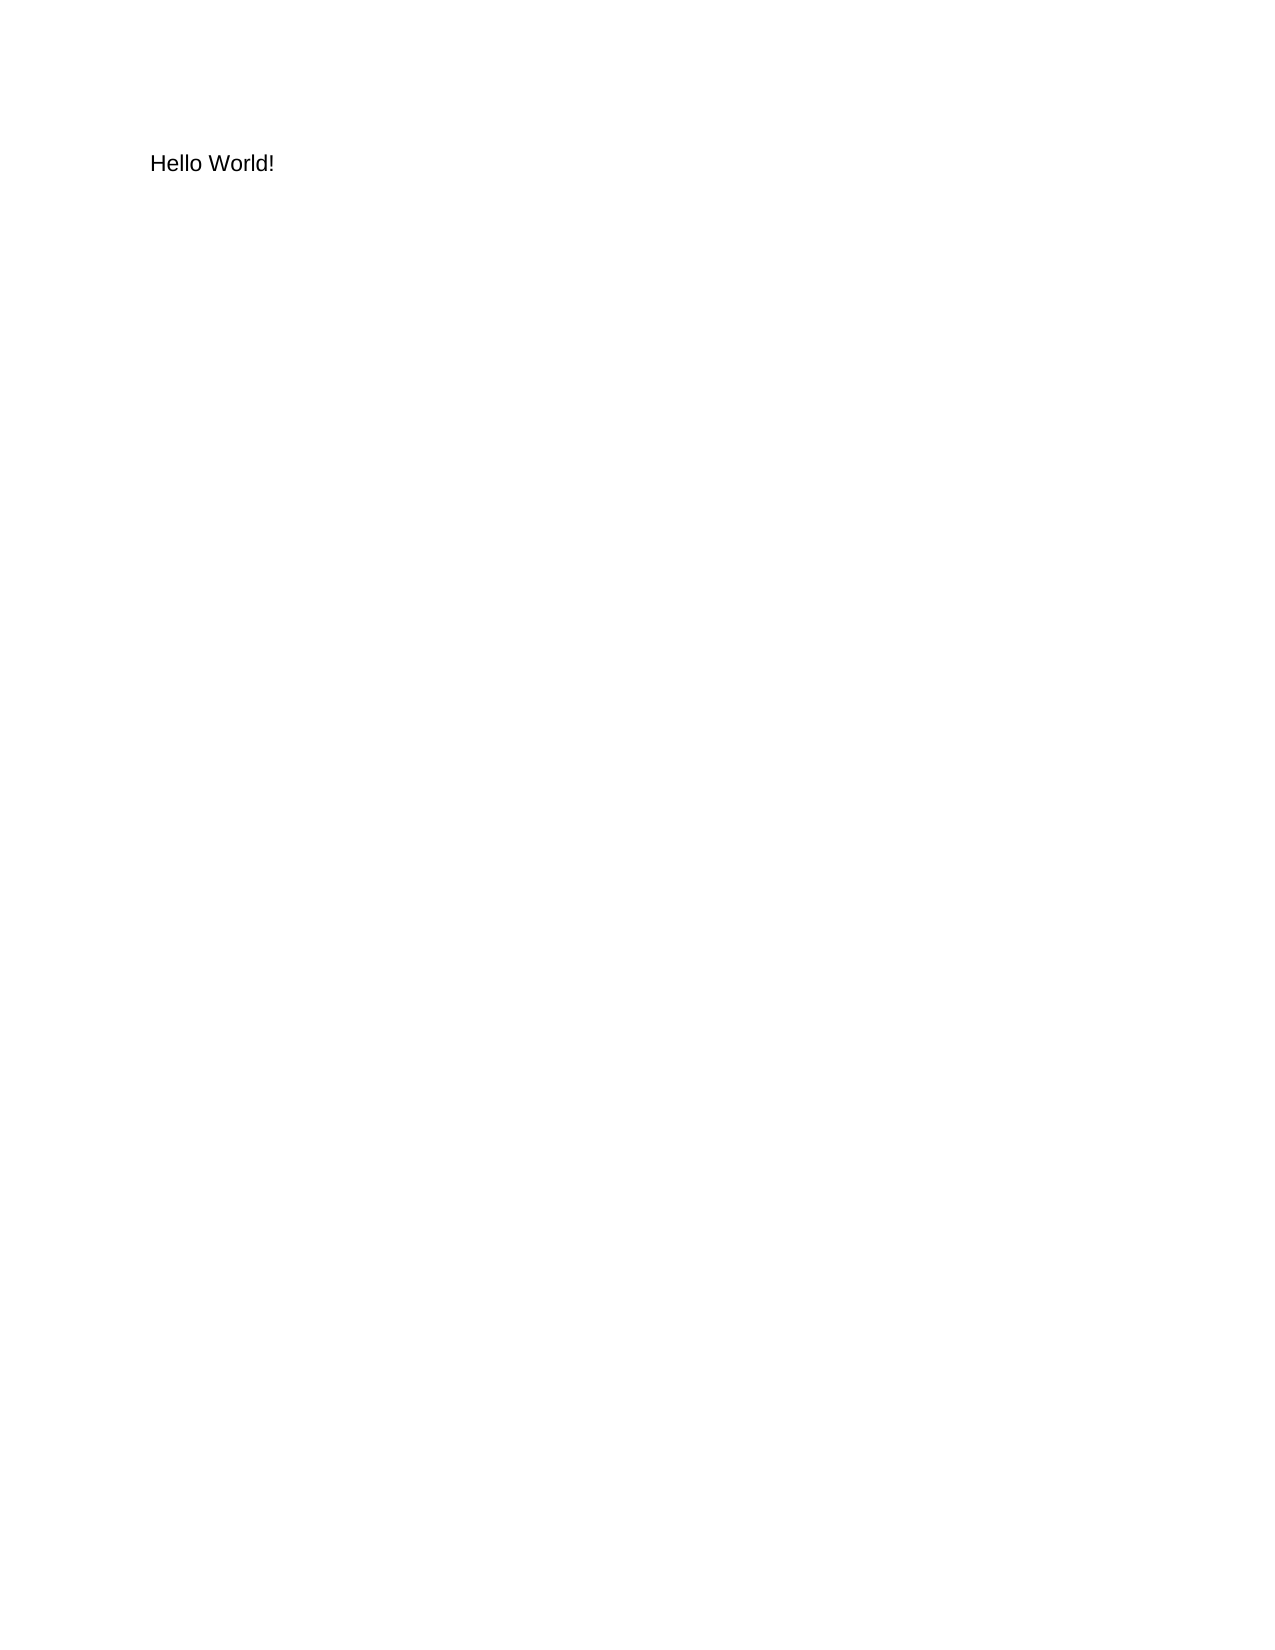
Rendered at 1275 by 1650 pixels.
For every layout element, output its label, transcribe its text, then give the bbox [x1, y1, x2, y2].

text Hello World! [150, 150, 1125, 176]
